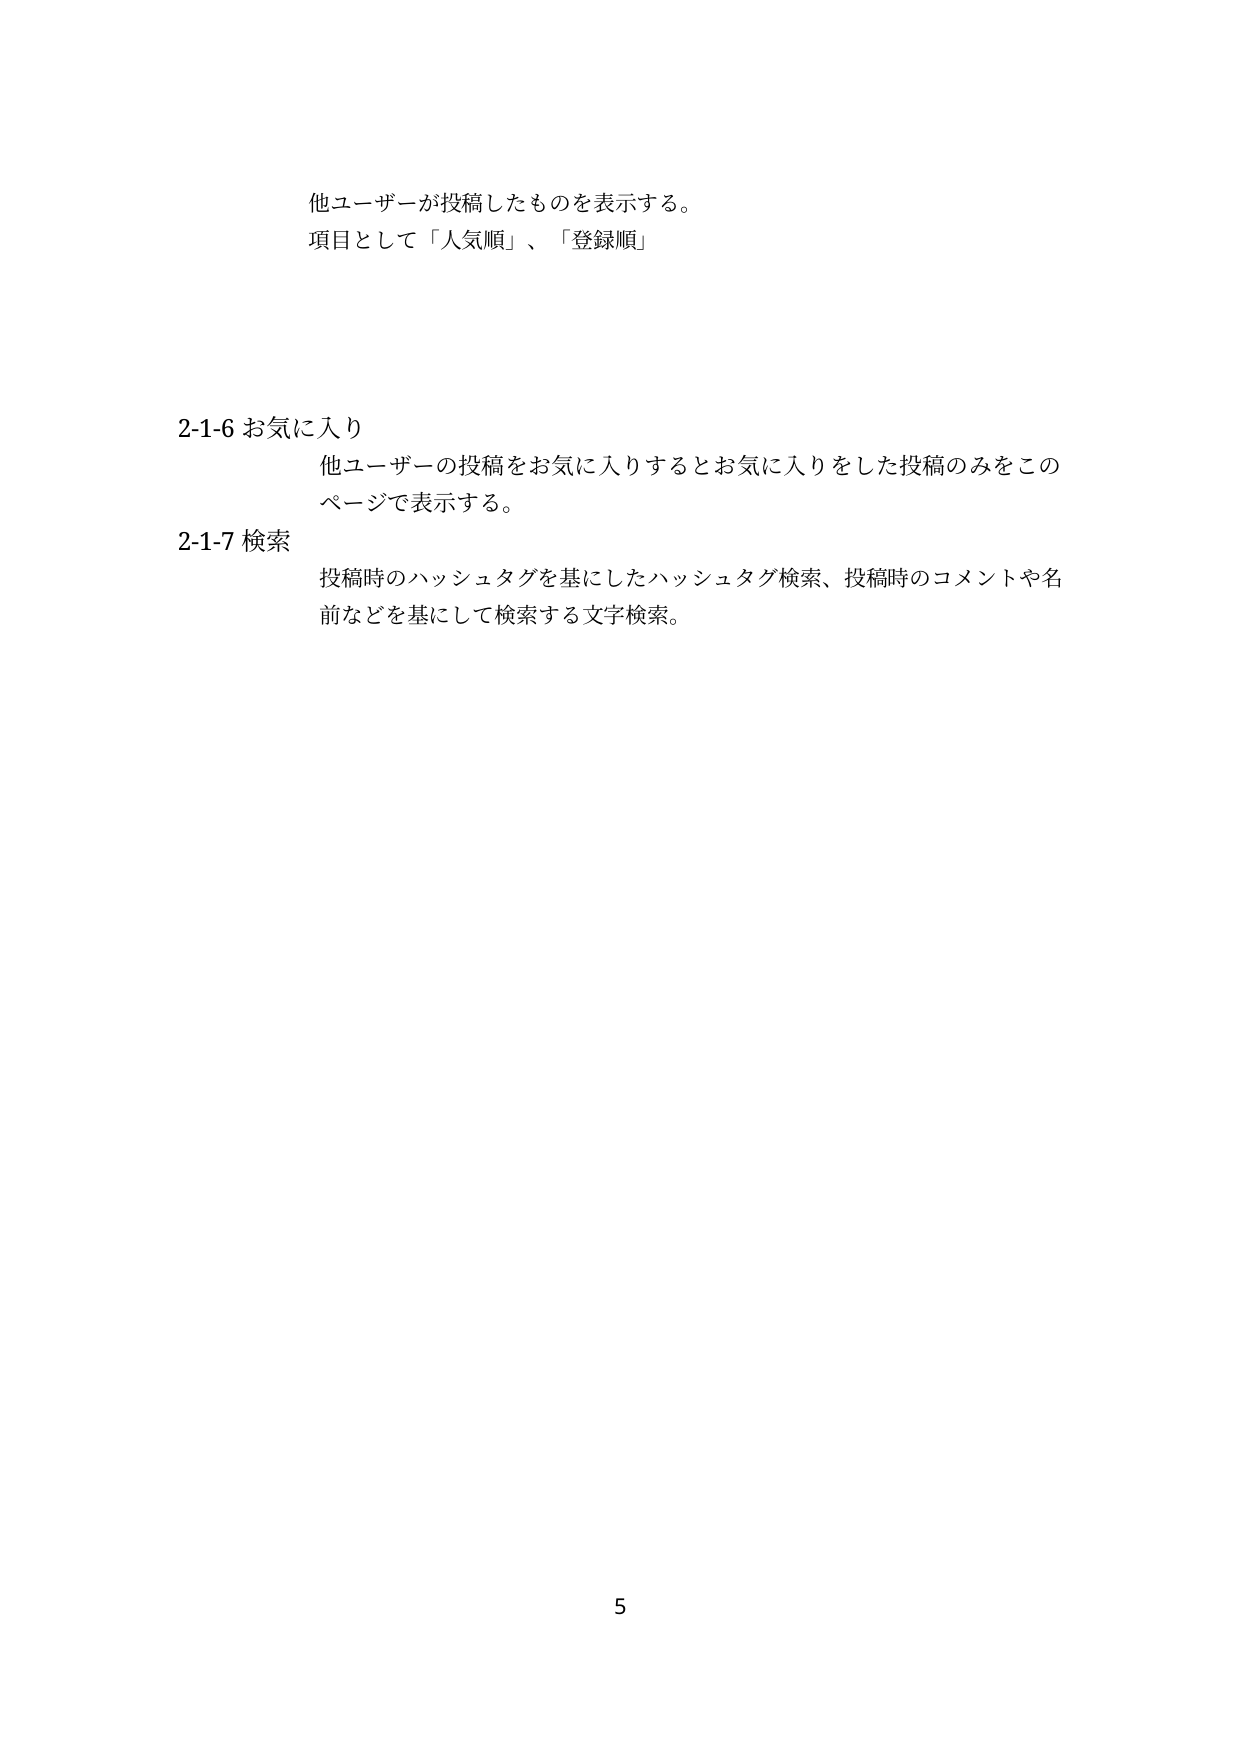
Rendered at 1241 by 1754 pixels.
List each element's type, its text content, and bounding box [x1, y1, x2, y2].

text 項目として「人気順」、「登録順」 [177, 221, 1063, 258]
text 他ユーザーが投稿したものを表示する。 [177, 183, 1063, 221]
text 2-1-6 お気に入り [177, 408, 1063, 446]
text 投稿時のハッシュタグを基にしたハッシュタグ検索、投稿時のコメントや名前などを基にして検索する文字検索。 [319, 558, 1063, 633]
text 他ユーザーの投稿をお気に入りするとお気に入りをした投稿のみをこのページで表示する。 [319, 446, 1063, 521]
text 2-1-7 検索 [177, 521, 1063, 558]
